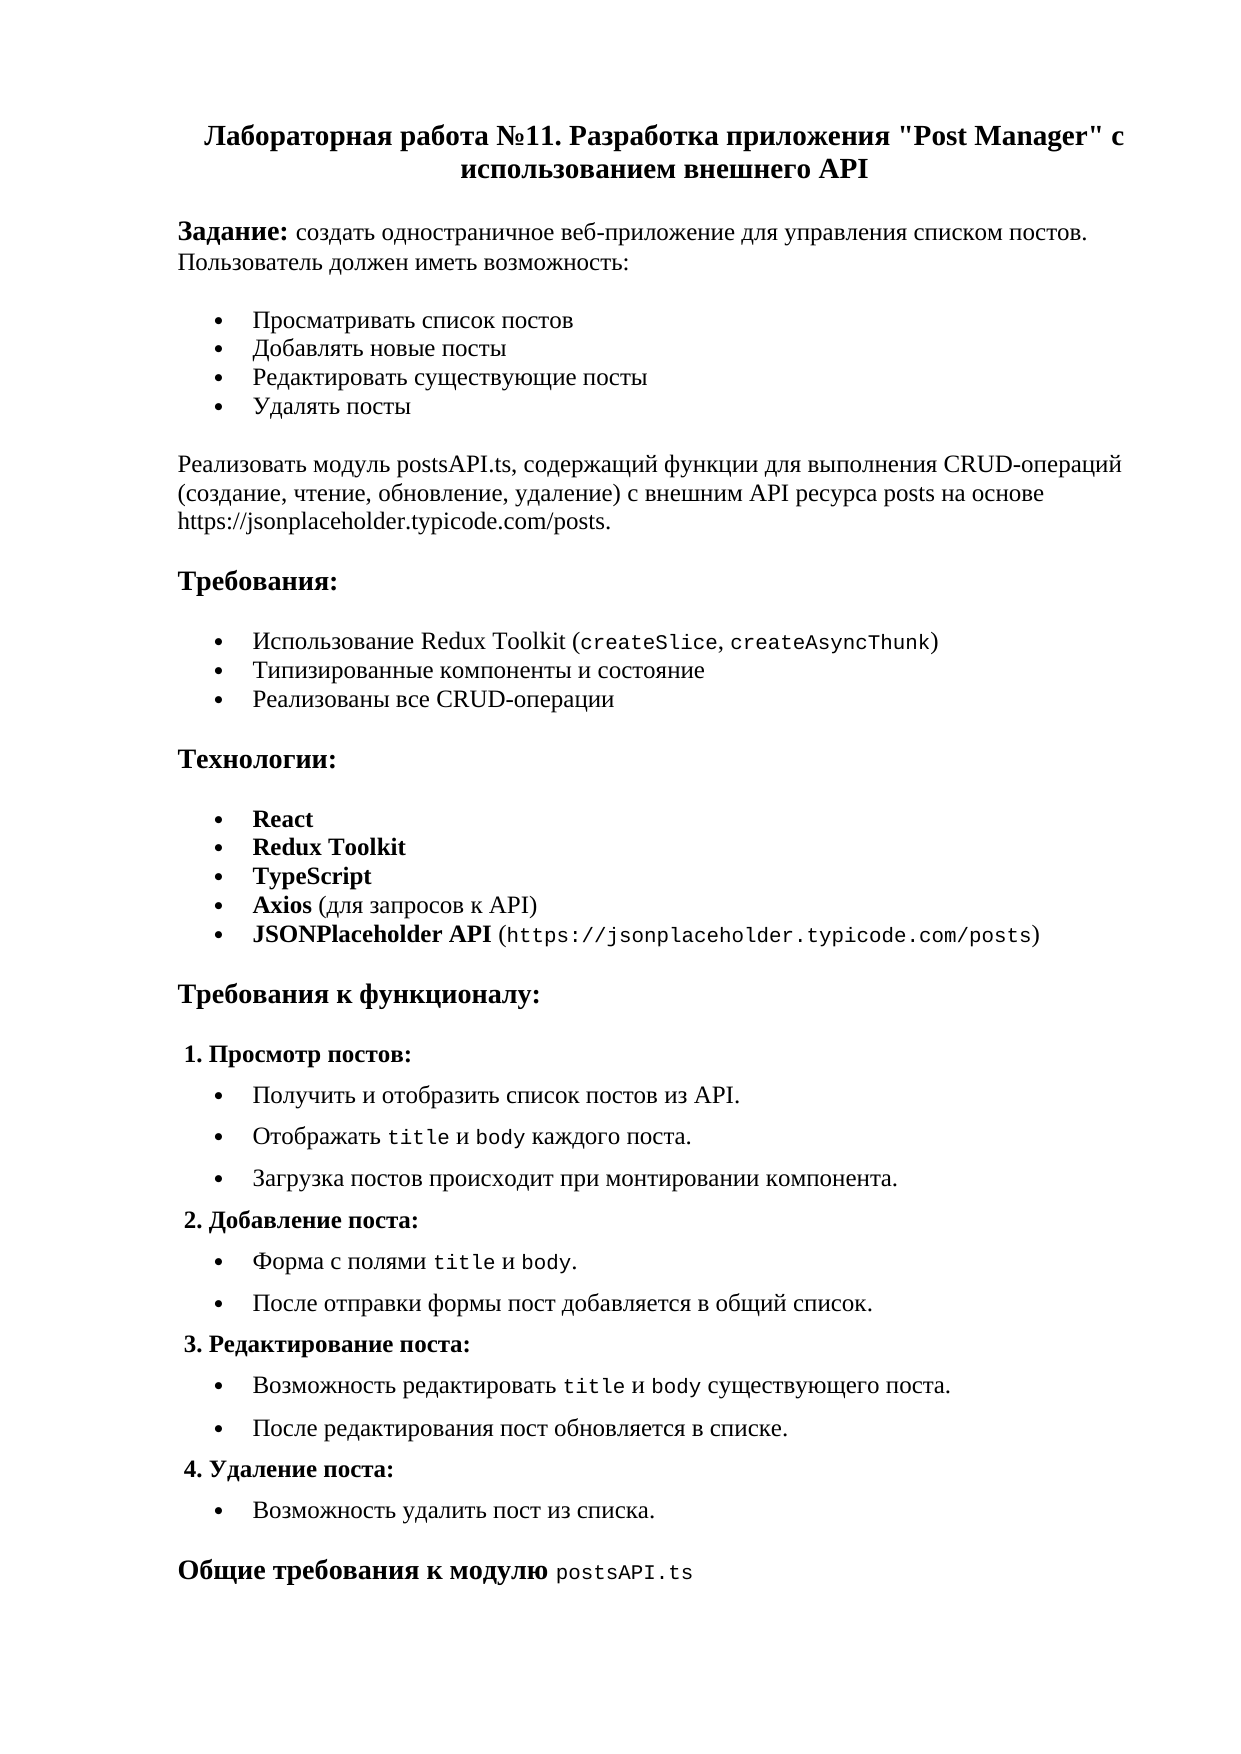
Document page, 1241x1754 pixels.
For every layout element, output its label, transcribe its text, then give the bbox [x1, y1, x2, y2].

list Типизированные компоненты и состояние [215, 655, 1152, 684]
text Технологии: [177, 742, 1152, 774]
text Лабораторная работа №11. Разработка приложения "Post Manager" с использованием внешнего API [177, 118, 1152, 185]
list После отправки формы пост добавляется в общий список. [215, 1288, 1152, 1317]
text 4. Удаление поста: [177, 1454, 1152, 1483]
text 3. Редактирование поста: [177, 1329, 1152, 1358]
text Требования к функционалу: [177, 977, 1152, 1010]
text Реализовать модуль postsAPI.ts, содержащий функции для выполнения CRUD-операций (создание, чтение, обновление, удаление) с внешним API ресурса posts на основе https://jsonplaceholder.typicode.com/posts. [177, 449, 1152, 535]
list Редактировать существующие посты [215, 362, 1152, 391]
list Удалять посты [215, 391, 1152, 420]
list TypeScript [215, 861, 1152, 890]
list React [215, 804, 1152, 832]
list Загрузка постов происходит при монтировании компонента. [215, 1163, 1152, 1192]
text Общие требования к модулю postsAPI.ts [177, 1553, 1152, 1586]
list Axios (для запросов к API) [215, 890, 1152, 919]
text 2. Добавление поста: [177, 1205, 1152, 1233]
list Просматривать список постов [215, 305, 1152, 333]
list Возможность редактировать title и body существующего поста. [215, 1371, 1152, 1400]
text 1. Просмотр постов: [177, 1039, 1152, 1068]
list Добавлять новые посты [215, 333, 1152, 362]
list После редактирования пост обновляется в списке. [215, 1413, 1152, 1441]
list Форма с полями title и body. [215, 1246, 1152, 1276]
list Отображать title и body каждого поста. [215, 1121, 1152, 1151]
list Реализованы все CRUD-операции [215, 684, 1152, 713]
text Задание: создать одностраничное веб-приложение для управления списком постов. Пользователь должен иметь возможность: [177, 214, 1152, 276]
list Redux Toolkit [215, 832, 1152, 861]
list Возможность удалить пост из списка. [215, 1495, 1152, 1524]
list Использование Redux Toolkit (createSlice, createAsyncThunk) [215, 626, 1152, 655]
text Требования: [177, 564, 1152, 597]
list JSONPlaceholder API (https://jsonplaceholder.typicode.com/posts) [215, 919, 1152, 948]
list Получить и отобразить список постов из API. [215, 1080, 1152, 1109]
